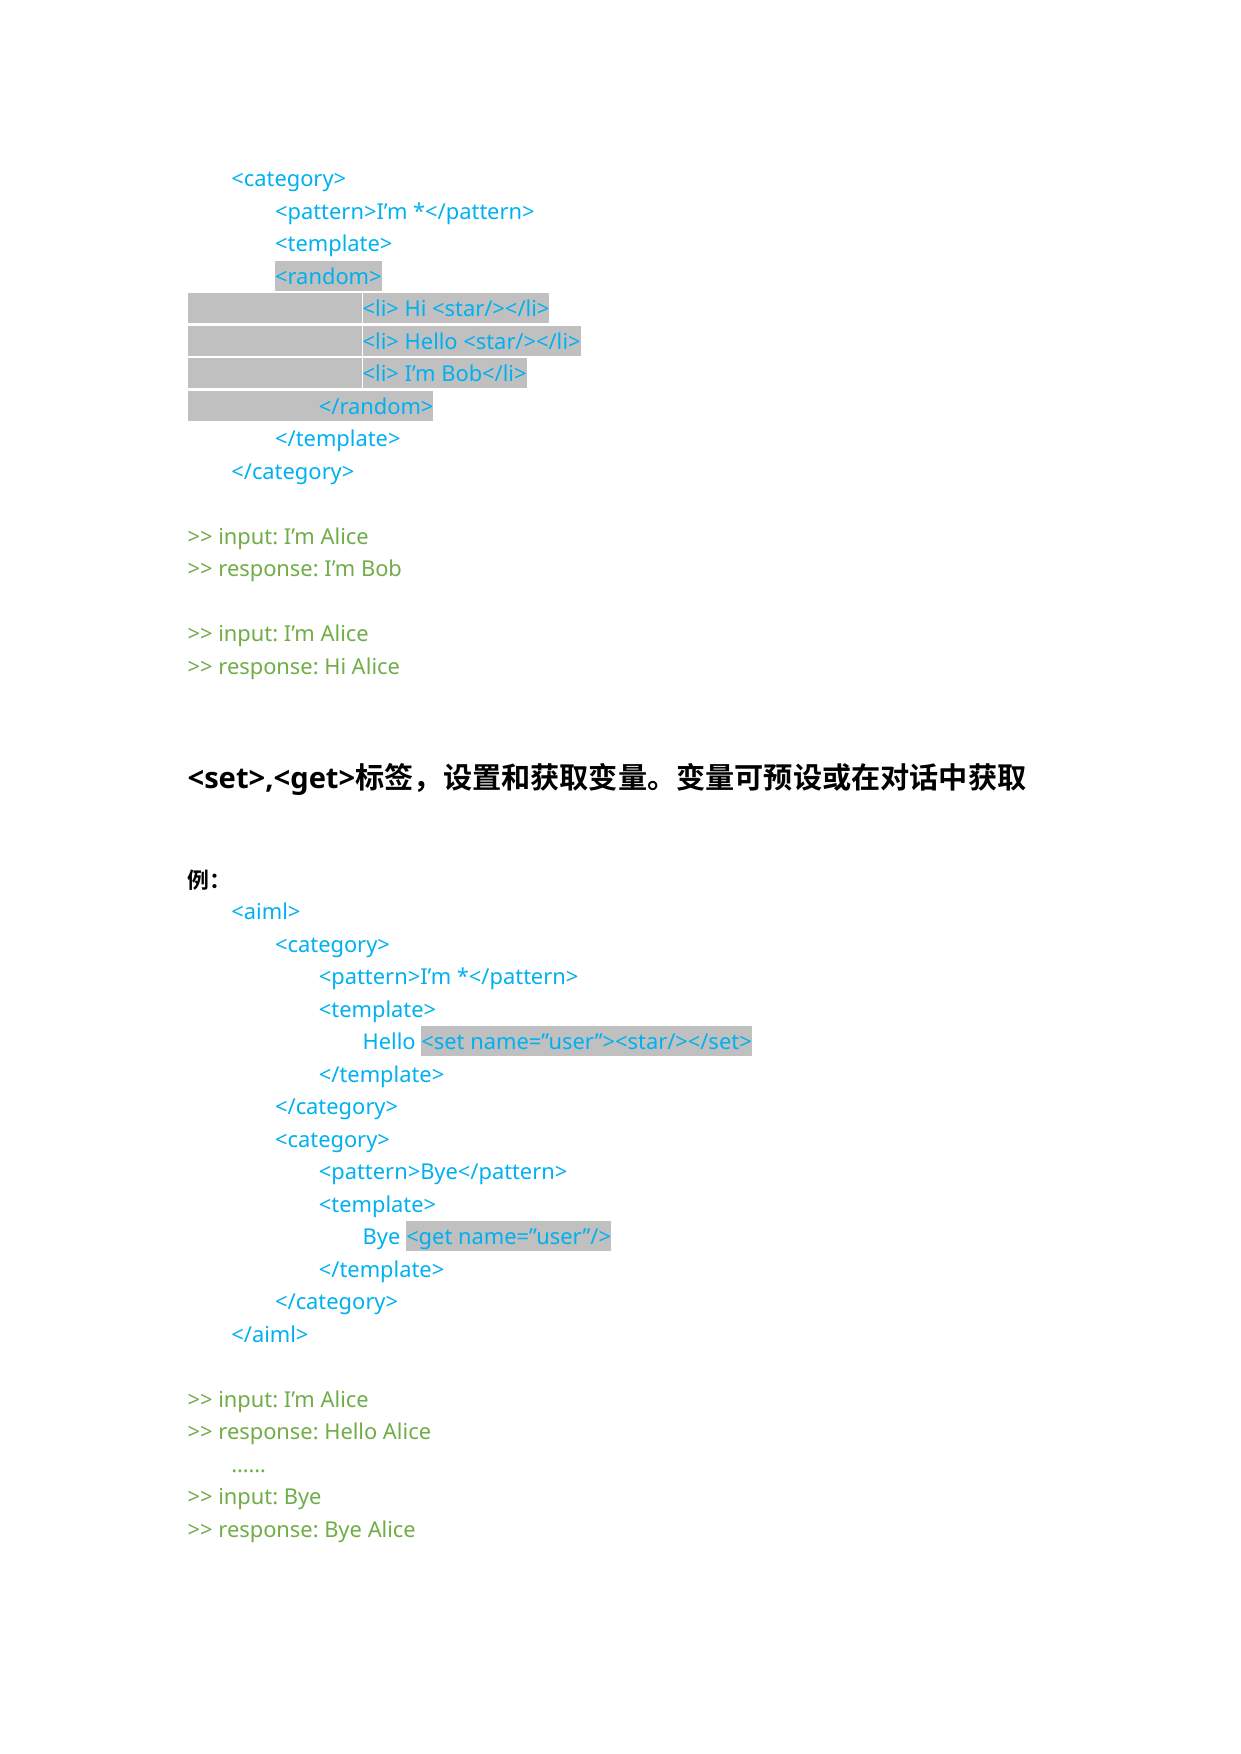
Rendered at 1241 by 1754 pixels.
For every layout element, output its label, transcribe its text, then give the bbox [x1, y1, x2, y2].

text <template> [187, 227, 1053, 259]
text <category> [187, 1122, 1053, 1155]
text </template> [187, 1252, 1053, 1285]
text </category> [187, 1090, 1053, 1122]
text <li> I’m Bob</li> [187, 357, 1053, 389]
text </aiml> [187, 1317, 1053, 1350]
text >> response: I’m Bob [187, 552, 1053, 584]
text Bye <get name=”user”/> [187, 1220, 1053, 1252]
text </template> [187, 422, 1053, 454]
text >> response: Hello Alice [187, 1415, 1053, 1447]
text <aiml> [187, 895, 1053, 927]
text <pattern>Bye</pattern> [187, 1155, 1053, 1187]
text </random> [187, 389, 1053, 422]
text <pattern>I’m *</pattern> [187, 194, 1053, 227]
text >> input: Bye [187, 1480, 1053, 1512]
text </category> [187, 1285, 1053, 1317]
subtitle <set>,<get>标签，设置和获取变量。变量可预设或在对话中获取 [187, 744, 1053, 809]
text >> input: I’m Alice [187, 519, 1053, 552]
text <template> [187, 992, 1053, 1025]
text 例： [187, 862, 1053, 895]
text <li> Hi <star/></li> [187, 292, 1053, 324]
text >> response: Bye Alice [187, 1512, 1053, 1545]
text Hello <set name=”user”><star/></set> [187, 1025, 1053, 1057]
text <li> Hello <star/></li> [187, 324, 1053, 357]
text <pattern>I’m *</pattern> [187, 960, 1053, 992]
text <category> [187, 162, 1053, 194]
text </category> [187, 454, 1053, 487]
text …… [187, 1447, 1053, 1480]
text >> input: I’m Alice [187, 617, 1053, 649]
text <template> [187, 1187, 1053, 1220]
text >> response: Hi Alice [187, 649, 1053, 682]
text <category> [187, 927, 1053, 960]
text </template> [187, 1057, 1053, 1090]
text >> input: I’m Alice [187, 1382, 1053, 1415]
text <random> [187, 259, 1053, 292]
